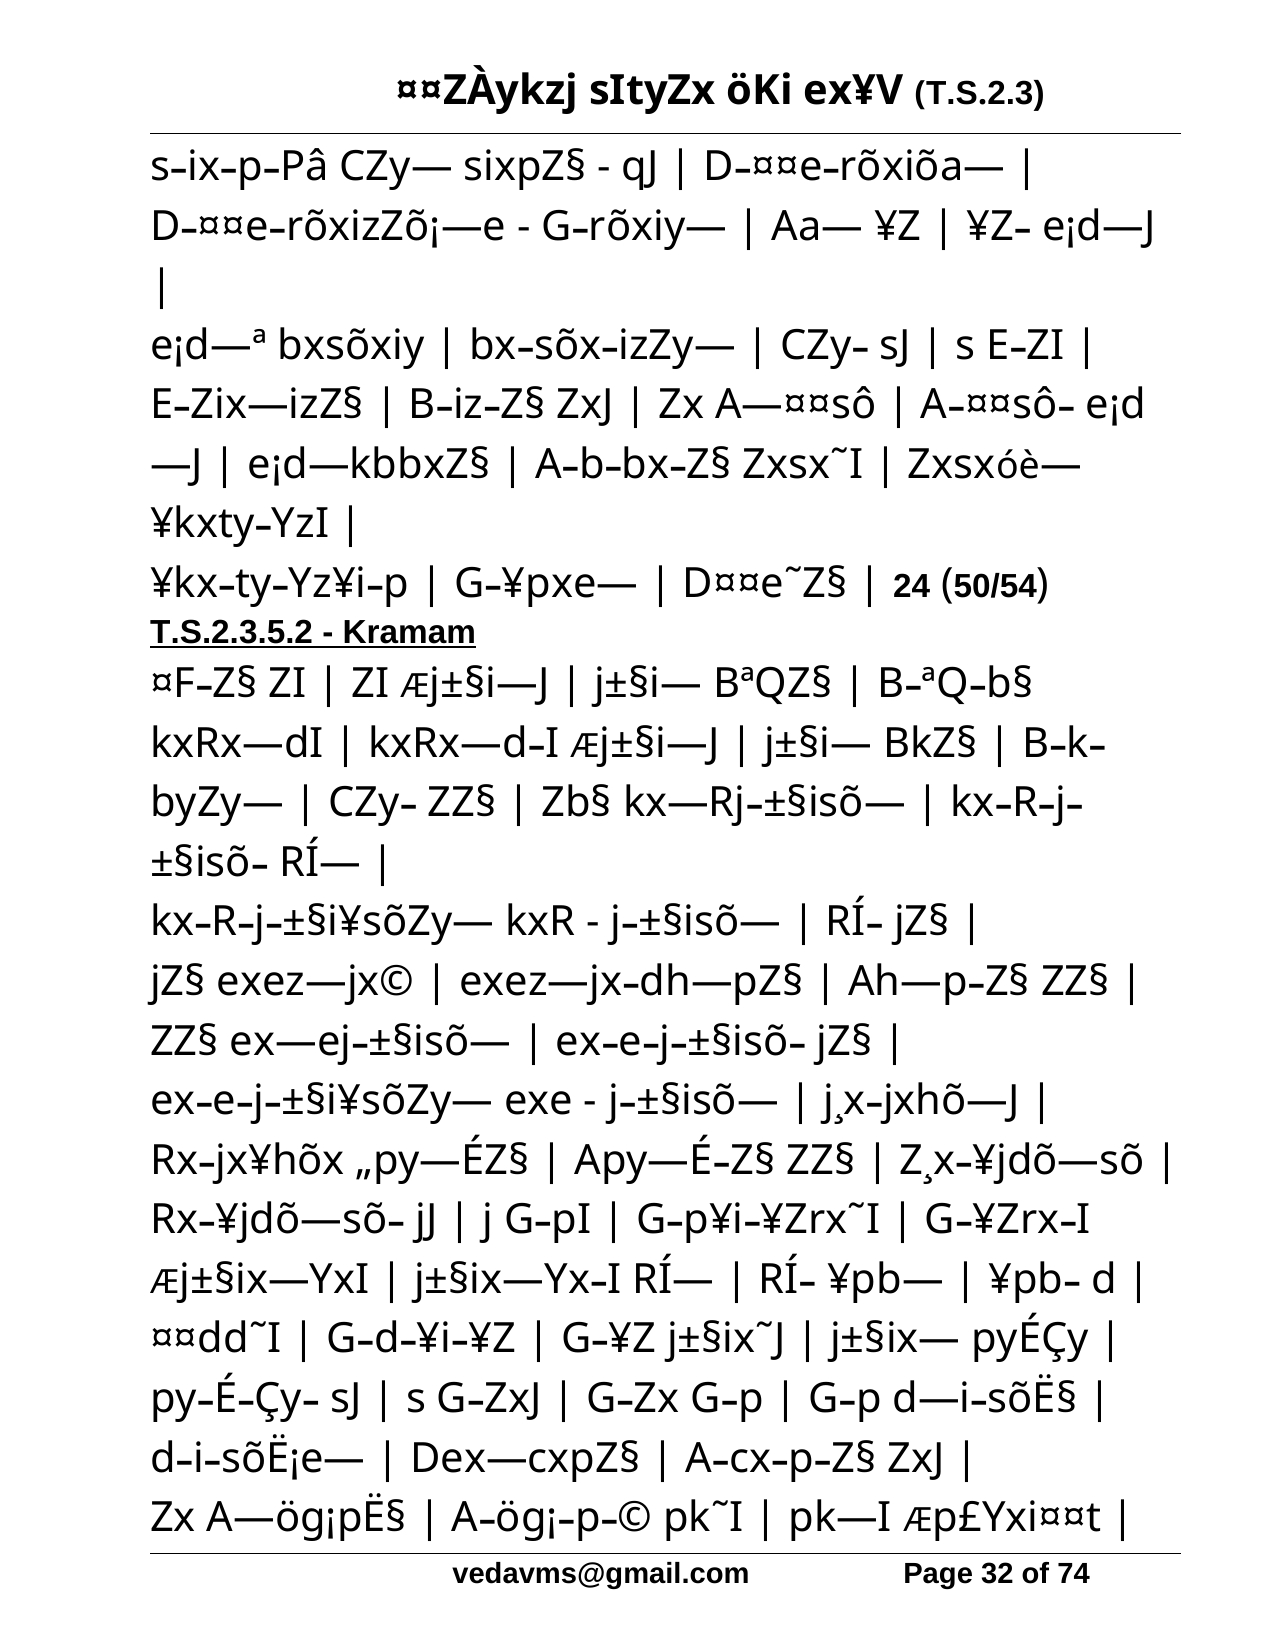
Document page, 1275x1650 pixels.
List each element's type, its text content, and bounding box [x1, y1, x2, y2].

text ¤F–Z§ ZI | ZI Æj±§i—J | j±§i— BªQZ§ | B–ªQ–b§ [150, 712, 1181, 769]
text kxRx—dI | kxRx—d–I Æj±§i—J | j±§i— BkZ§ | B–k–byZy— | CZy– ZZ§ | Zb§ kx—Rj–±§isõ— | kx–R–j–±§isõ– RÍ— | [150, 772, 1181, 948]
text A–b–bx–a§ sJ | ¥sx˜„ögpzZ§ | A–ög–pz–b£–ZI | E–Zi—izrû | A–iz–rû– jax˜ | jax— sixp–PâJ | s–ix–p–Pâ D—¤¤e–rõxiy— | [150, 136, 1181, 193]
text ZZ§ ex—ej–±§isõ— | ex–e–j–±§isõ– jZ§ | [150, 1070, 1181, 1127]
text Rx–jx¥hõx „py—ÉZ§ | Apy—É–Z§ ZZ§ | Z¸x–¥jdõ—sõ | [150, 1189, 1181, 1246]
text T.S.2.3.5.2 - Kramam [150, 672, 1150, 711]
text py–É–Çy– sJ | s G–ZxJ | G–Zx G–p | G–p d—i–sõË§ | [150, 1427, 1181, 1484]
text ¥kx–ty–Yz¥i–p | G–¥pxe— | D¤¤e˜Z§ | 24 (50/54) [150, 612, 1181, 669]
text E–Zix—izZ§ | B–iz–Z§ ZxJ | Zx A—¤¤sô | A–¤¤sô– e¡d—J | e¡d—kbbxZ§ | A–b–bx–Z§ Zxsx˜I | Zxsxóè— ¥kxty–YzI | [150, 434, 1181, 610]
text d–i–sõË¡e— | Dex—cxpZ§ | A–cx–p–Z§ ZxJ | [150, 1487, 1181, 1544]
text s–ix–p–Pâ CZy— sixpZ§ - qJ | D–¤¤e–rõxiõa— | [150, 195, 1181, 252]
text ex–e–j–±§i¥sõZy— exe - j–±§isõ— | j¸x–jxhõ—J | [150, 1129, 1181, 1186]
text D–¤¤e–rõxizZõ¡—e - G–rõxiy— | Aa— ¥Z | ¥Z– e¡d—J | [150, 255, 1181, 371]
text e¡d—ª bxsõxiy | bx–sõx–izZy— | CZy– sJ | s E–ZI | [150, 374, 1181, 431]
text jZ§ exez—jx© | exez—jx–dh—pZ§ | Ah—p–Z§ ZZ§ | [150, 1010, 1181, 1067]
text kx–R–j–±§i¥sõZy— kxR - j–±§isõ— | RÍ– jZ§ | [150, 951, 1181, 1007]
text Rx–¥jdõ—sõ– jJ | j G–pI | G–p¥i–¥Zrx˜I | G–¥Zrx–I Æj±§ix—YxI | j±§ix—Yx–I RÍ— | RÍ– ¥pb— | ¥pb– d | ¤¤dd˜I | G–d–¥i–¥Z | G–¥Z j±§ix˜J | j±§ix— pyÉÇy | [150, 1249, 1181, 1424]
